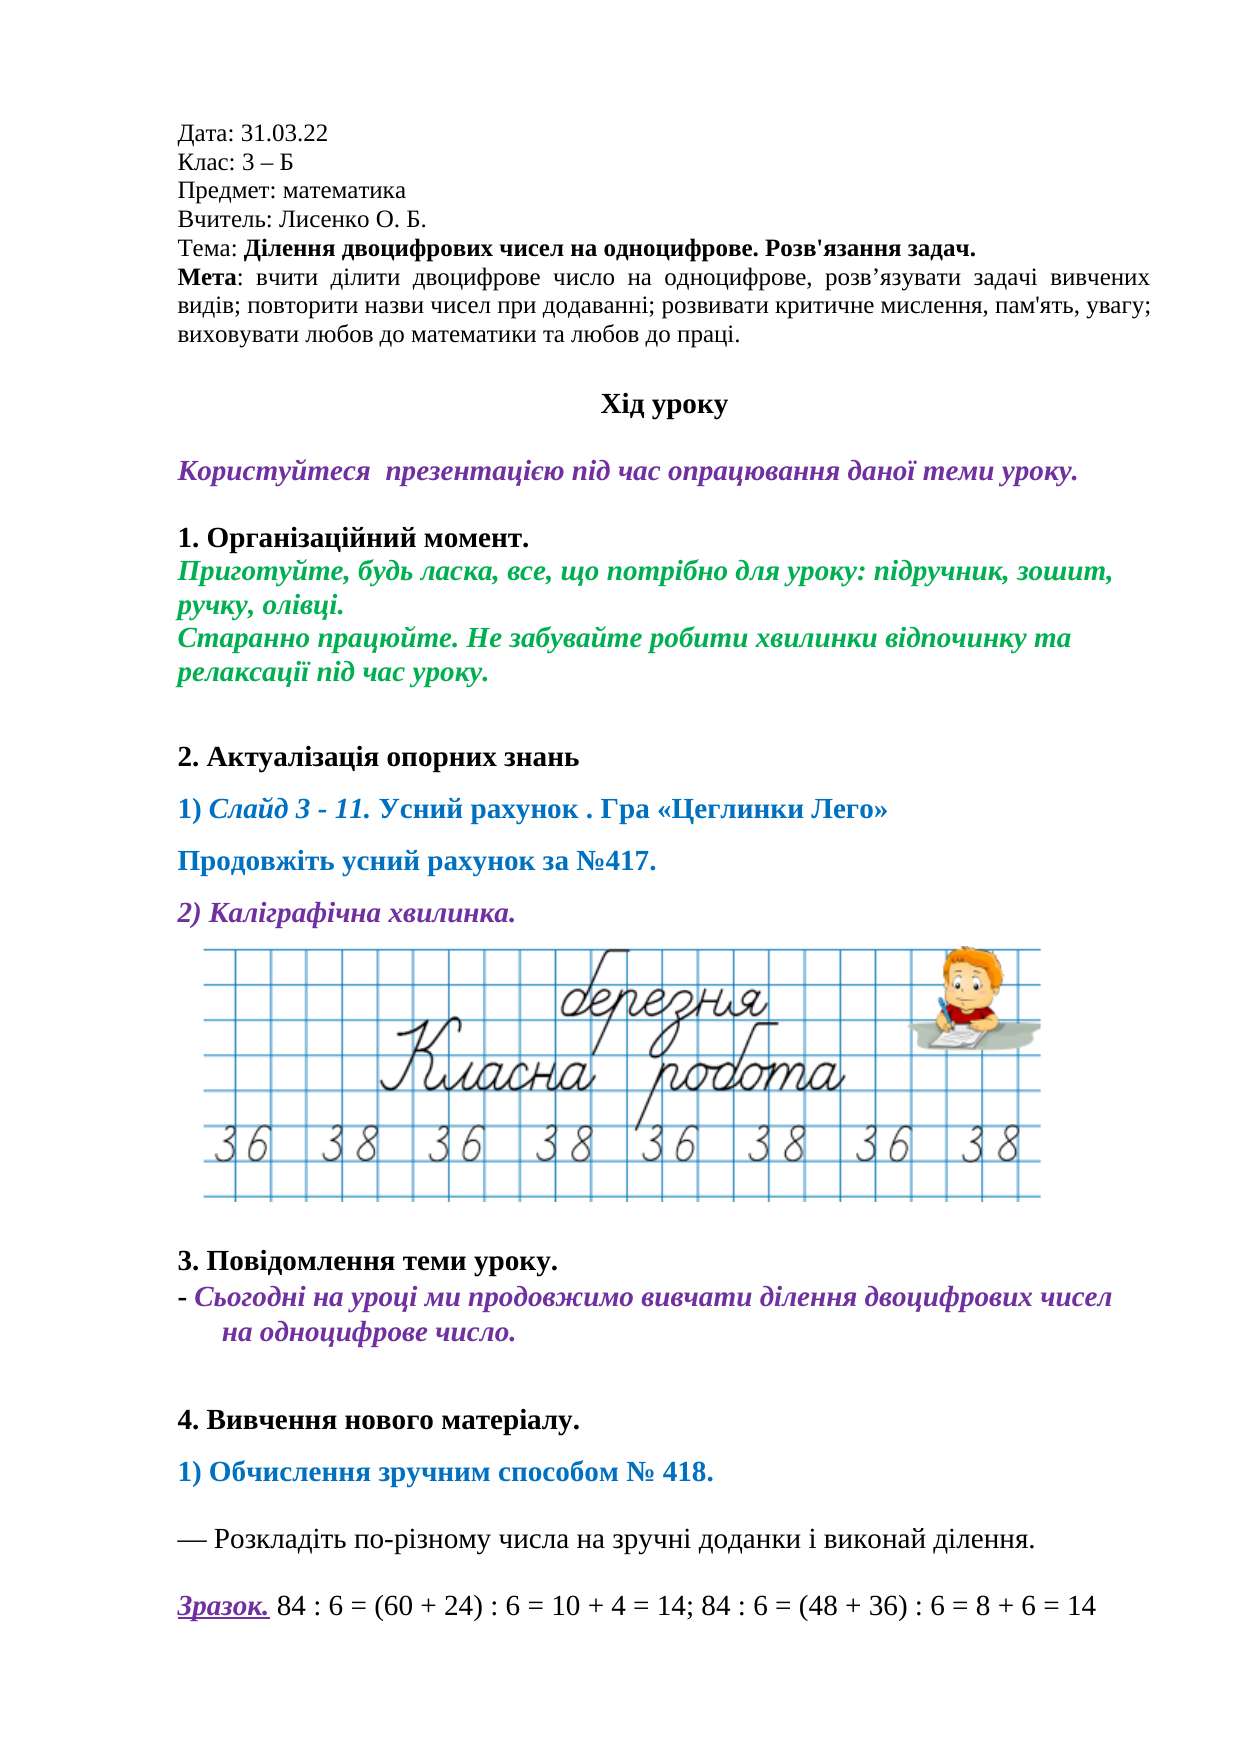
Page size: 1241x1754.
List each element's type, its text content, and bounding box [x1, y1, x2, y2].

text Приготуйте, будь ласка, все, що потрібно для уроку: підручник, зошит, ручку, олівці. [177, 553, 1152, 621]
text 1) Обчислення зручним способом № 418. [177, 1454, 1152, 1488]
text 1) Слайд 3 - 11. Усний рахунок . Гра «Цеглинки Лего» [177, 791, 1152, 825]
text — Розкладіть по-різному числа на зручні доданки і виконай ділення. [177, 1521, 1152, 1555]
text Зразок. 84 : 6 = (60 + 24) : 6 = 10 + 4 = 14; 84 : 6 = (48 + 36) : 6 = 8 + 6 = 14 [177, 1588, 1152, 1622]
list 3. Повідомлення теми уроку. [177, 1243, 1152, 1277]
text Старанно працюйте. Не забувайте робити хвилинки відпочинку та релаксації під час уроку. [177, 621, 1152, 688]
text 4. Вивчення нового матеріалу. [177, 1402, 1152, 1436]
text Клас: 3 – Б [177, 147, 1152, 176]
list - Сьогодні на уроці ми продовжимо вивчати ділення двоцифрових чисел на одноцифрове число. [177, 1279, 1152, 1348]
text Користуйтеся презентацією під час опрацювання даної теми уроку. [177, 453, 1152, 486]
text Дата: 31.03.22 [177, 118, 1152, 147]
text Тема: Ділення двоцифрових чисел на одноцифрове. Розв'язання задач. [177, 233, 1152, 262]
text Вчитель: Лисенко О. Б. [177, 204, 1152, 233]
text Предмет: математика [177, 176, 1152, 204]
picture [203, 946, 1041, 1202]
text 1. Організаційний момент. [177, 520, 1152, 553]
text 2) Каліграфічна хвилинка. [177, 895, 1152, 929]
text 2. Актуалізація опорних знань [177, 739, 1152, 773]
text Продовжіть усний рахунок за №417. [177, 843, 1152, 877]
text Хід уроку [177, 386, 1152, 419]
text Мета: вчити ділити двоцифрове число на одноцифрове, розв’язувати задачі вивчених видів; повторити назви чисел при додаванні; розвивати критичне мислення, пам'ять, увагу; виховувати любов до математики та любов до праці. [177, 262, 1152, 348]
